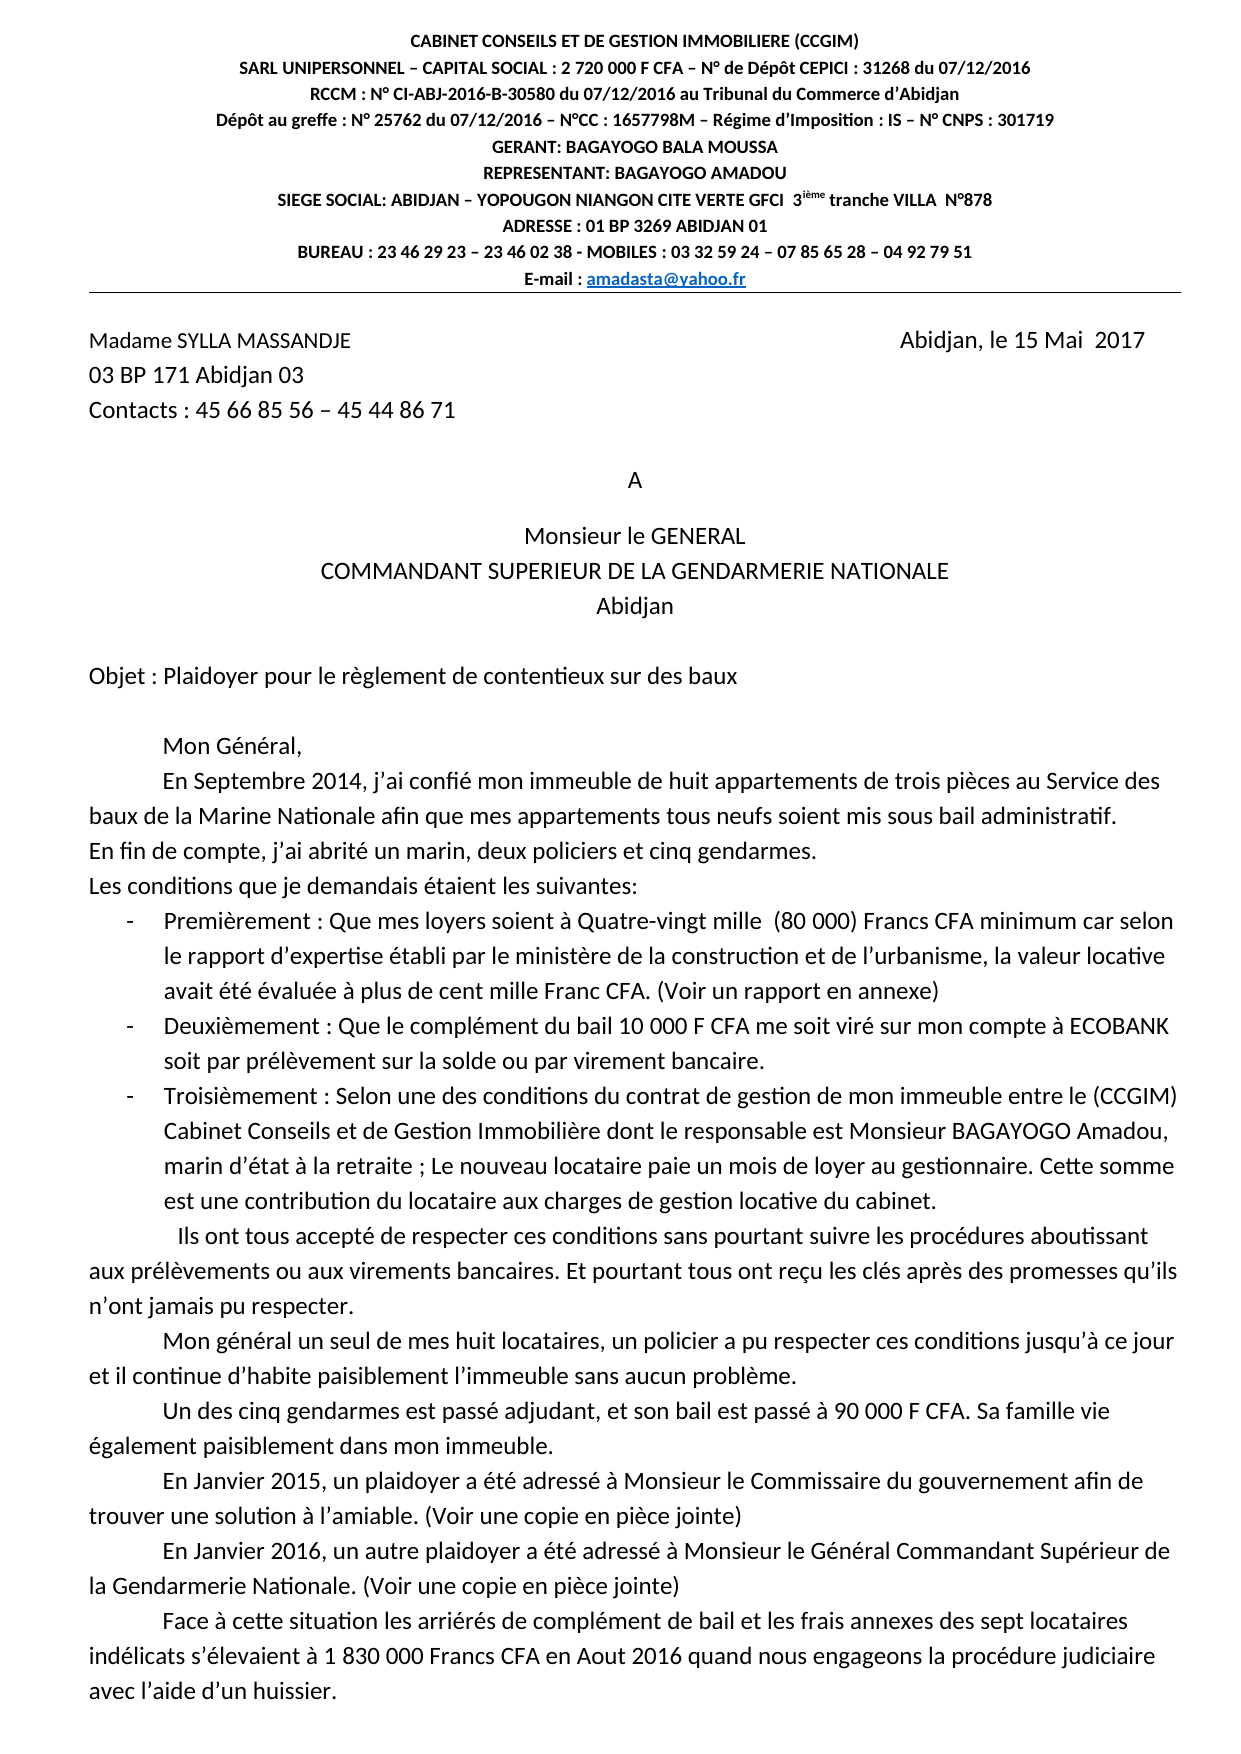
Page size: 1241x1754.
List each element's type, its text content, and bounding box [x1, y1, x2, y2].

text Un des cinq gendarmes est passé adjudant, et son bail est passé à 90 000 F CFA. Sa famille vie également paisiblement dans mon immeuble. [89, 1395, 1181, 1461]
list Deuxièmement : Que le complément du bail 10 000 F CFA me soit viré sur mon compte à ECOBANK soit par prélèvement sur la solde ou par virement bancaire. [126, 1010, 1181, 1076]
text Contacts : 45 66 85 56 – 45 44 86 71 [89, 394, 1181, 425]
text Mon Général, [89, 730, 1181, 761]
text Abidjan [89, 590, 1181, 621]
text A [89, 464, 1181, 495]
text COMMANDANT SUPERIEUR DE LA GENDARMERIE NATIONALE [89, 555, 1181, 586]
list Premièrement : Que mes loyers soient à Quatre-vingt mille (80 000) Francs CFA minimum car selon le rapport d’expertise établi par le ministère de la construction et de l’urbanisme, la valeur locative avait été évaluée à plus de cent mille Franc CFA. (Voir un rapport en annexe) [126, 905, 1181, 1006]
text indélicats s’élevaient à 1 830 000 Francs CFA en Aout 2016 quand nous engageons la procédure judiciaire avec l’aide d’un huissier. [89, 1640, 1181, 1706]
text Les conditions que je demandais étaient les suivantes: [89, 870, 1181, 901]
text En Janvier 2015, un plaidoyer a été adressé à Monsieur le Commissaire du gouvernement afin de trouver une solution à l’amiable. (Voir une copie en pièce jointe) [89, 1465, 1181, 1531]
list Troisièmement : Selon une des conditions du contrat de gestion de mon immeuble entre le (CCGIM) Cabinet Conseils et de Gestion Immobilière dont le responsable est Monsieur BAGAYOGO Amadou, marin d’état à la retraite ; Le nouveau locataire paie un mois de loyer au gestionnaire. Cette somme est une contribution du locataire aux charges de gestion locative du cabinet. [126, 1080, 1181, 1216]
text 03 BP 171 Abidjan 03 [89, 359, 1181, 390]
text En fin de compte, j’ai abrité un marin, deux policiers et cinq gendarmes. [89, 835, 1181, 866]
text Mon général un seul de mes huit locataires, un policier a pu respecter ces conditions jusqu’à ce jour et il continue d’habite paisiblement l’immeuble sans aucun problème. [89, 1325, 1181, 1391]
text Madame SYLLA MASSANDJE Abidjan, le 15 Mai 2017 [89, 324, 1181, 355]
text Monsieur le GENERAL [89, 520, 1181, 551]
text En Septembre 2014, j’ai confié mon immeuble de huit appartements de trois pièces au Service des baux de la Marine Nationale afin que mes appartements tous neufs soient mis sous bail administratif. [89, 765, 1181, 831]
text En Janvier 2016, un autre plaidoyer a été adressé à Monsieur le Général Commandant Supérieur de la Gendarmerie Nationale. (Voir une copie en pièce jointe) Face à cette situation les arriérés de complément de bail et les frais annexes des sept locataires [89, 1535, 1181, 1636]
list Ils ont tous accepté de respecter ces conditions sans pourtant suivre les procédures aboutissant aux prélèvements ou aux virements bancaires. Et pourtant tous ont reçu les clés après des promesses qu’ils n’ont jamais pu respecter. [89, 1220, 1181, 1321]
text Objet : Plaidoyer pour le règlement de contentieux sur des baux [89, 660, 1181, 691]
